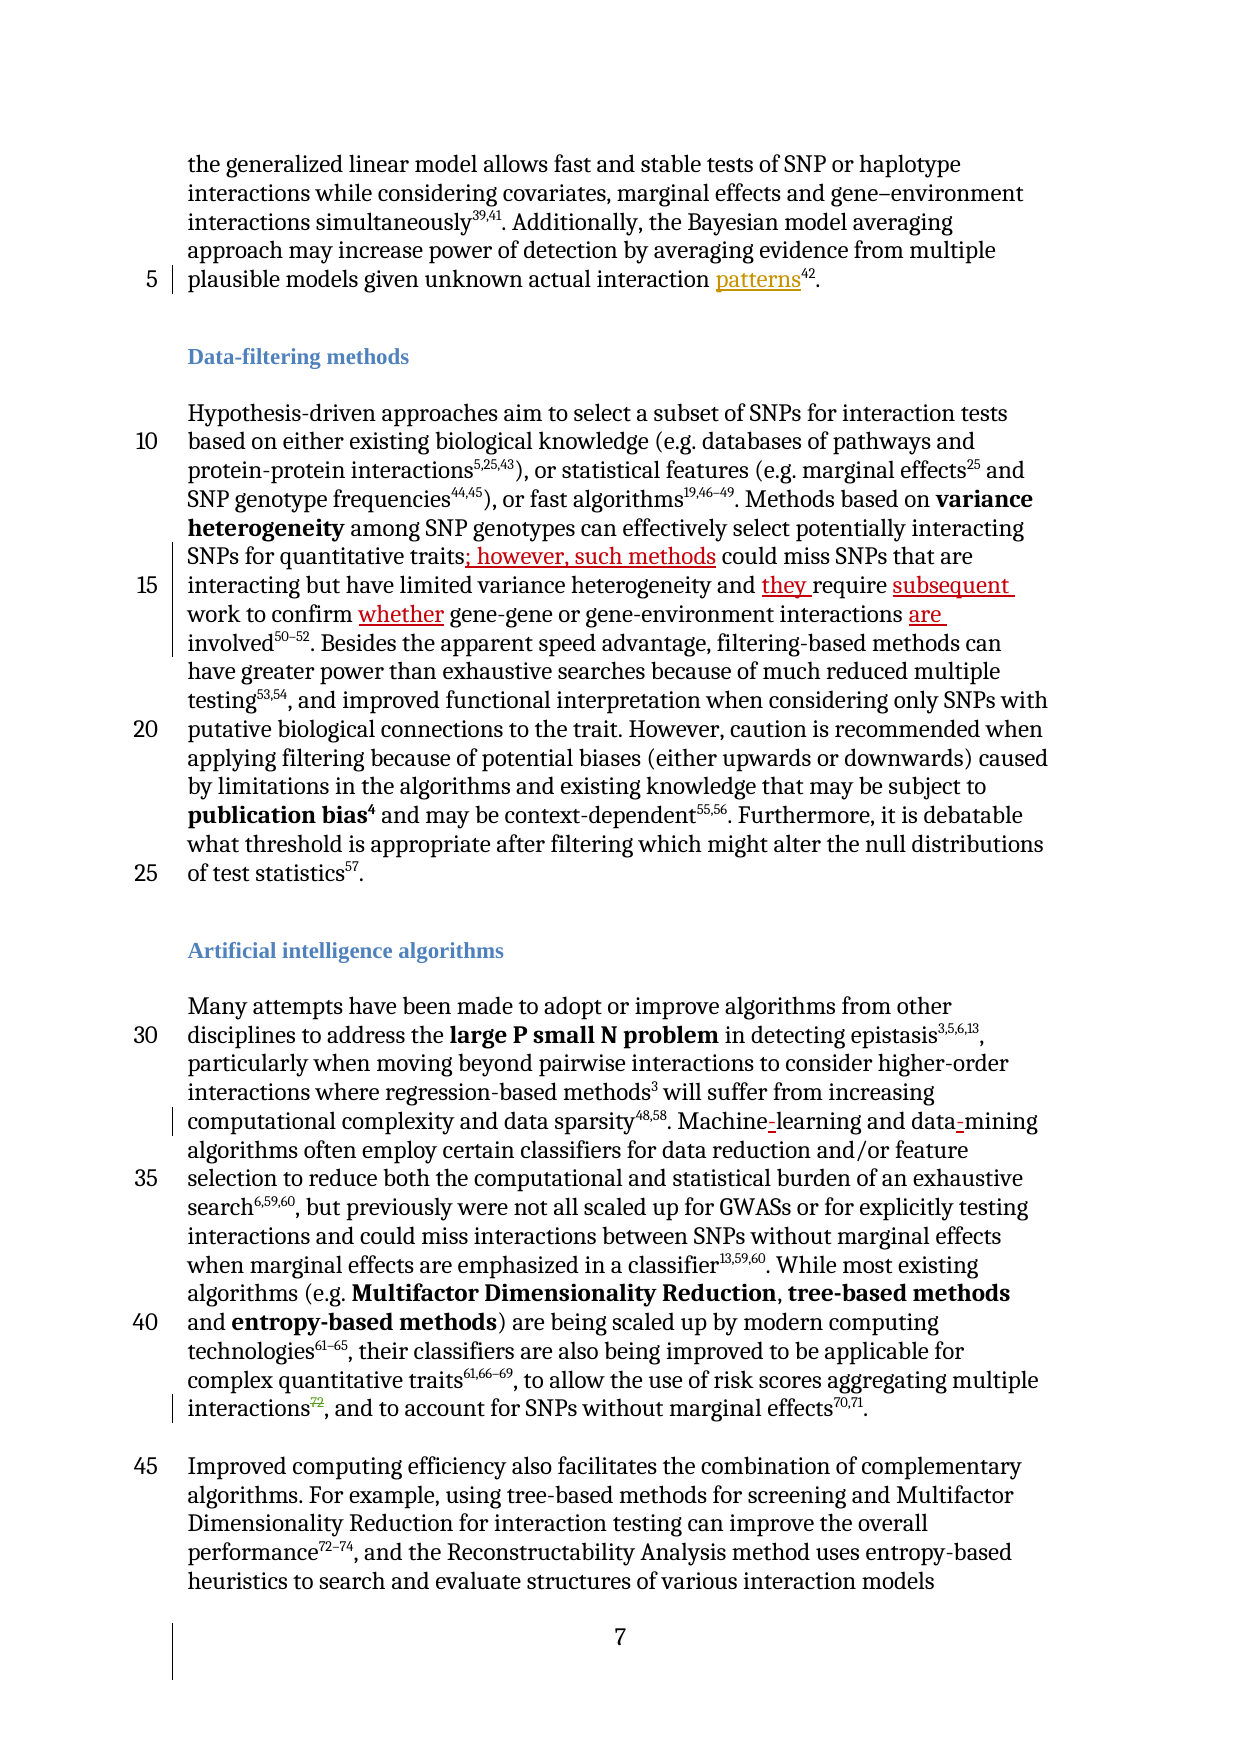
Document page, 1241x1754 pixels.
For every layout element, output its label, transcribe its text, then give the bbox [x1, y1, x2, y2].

text Hypothesis-driven approaches aim to select a subset of SNPs for interaction tests based on either existing biological knowledge (e.g. databases of pathways and protein-protein interactions5,25,43), or statistical features (e.g. marginal effects25 and SNP genotype frequencies44,45), or fast algorithms19,46–49. Methods based on variance heterogeneity among SNP genotypes can effectively select potentially interacting SNPs for quantitative traits could miss SNPs that are interacting but have limited variance heterogeneity and require work to confirm gene-gene or gene-environment interactions involved50–52. Besides the apparent speed advantage, filtering-based methods can have greater power than exhaustive searches because of much reduced multiple testing53,54, and improved functional interpretation when considering only SNPs with putative biological connections to the trait. However, caution is recommended when applying filtering because of potential biases (either upwards or downwards) caused by limitations in the algorithms and existing knowledge that may be subject to publication bias4 and may be context-dependent55,56. Furthermore, it is debatable what threshold is appropriate after filtering which might alter the null distributions of test statistics57. [187, 398, 1053, 887]
subtitle Data-filtering methods [187, 343, 1053, 370]
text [187, 150, 1053, 294]
text Many attempts have been made to adopt or improve algorithms from other disciplines to address the large P small N problem in detecting epistasis3,5,6,13, particularly when moving beyond pairwise interactions to consider higher-order interactions where regression-based methods3 will suffer from increasing computational complexity and data sparsity48,58. Machinelearning and datamining algorithms often employ certain classifiers for data reduction and/or feature selection to reduce both the computational and statistical burden of an exhaustive search6,59,60, but previously were not all scaled up for GWASs or for explicitly testing interactions and could miss interactions between SNPs without marginal effects when marginal effects are emphasized in a classifier13,59,60. While most existing algorithms (e.g. Multifactor Dimensionality Reduction, tree-based methods and entropy-based methods) are being scaled up by modern computing technologies61–65, their classifiers are also being improved to be applicable for complex quantitative traits61,66–69, to allow the use of risk scores aggregating multiple interactions, and to account for SNPs without marginal effects70,71. [187, 992, 1053, 1423]
subtitle Artificial intelligence algorithms [187, 937, 1053, 963]
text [187, 1452, 1053, 1596]
